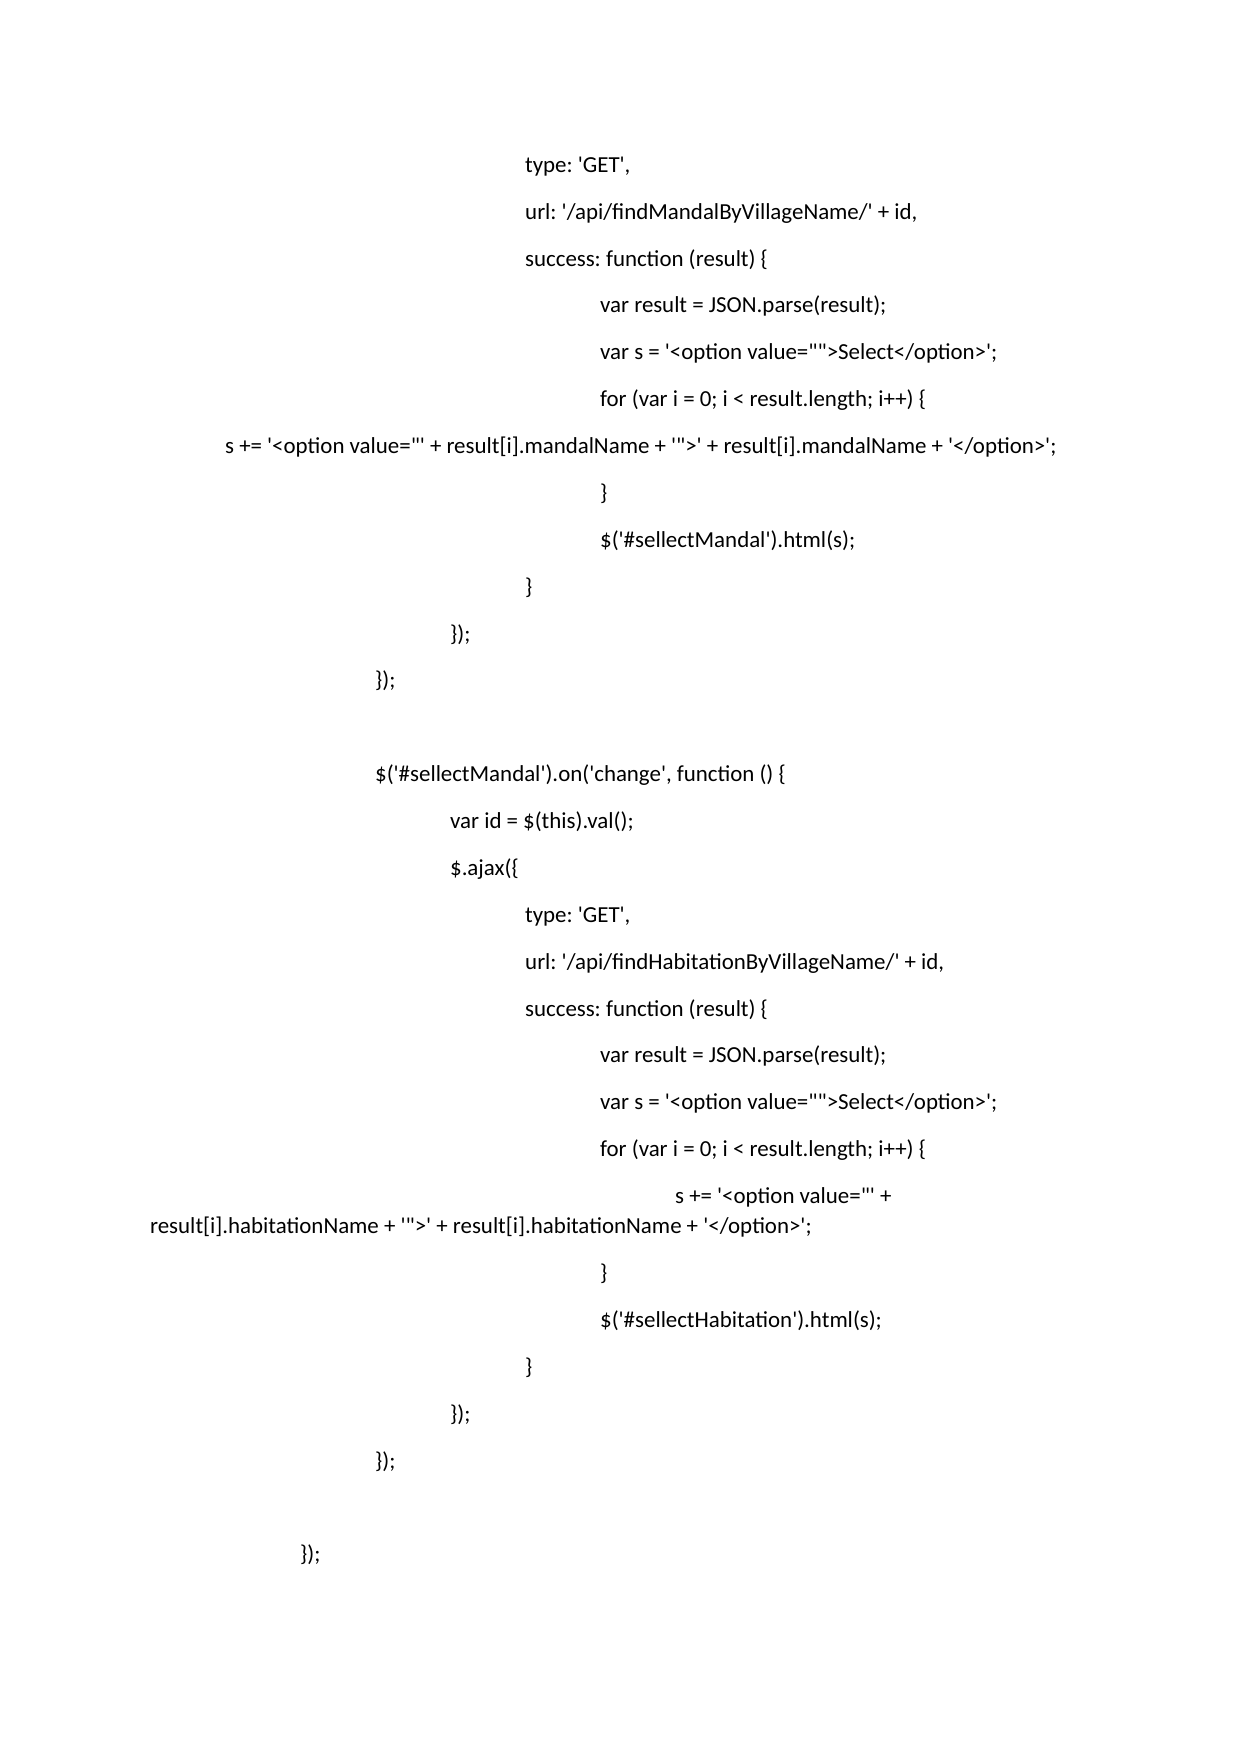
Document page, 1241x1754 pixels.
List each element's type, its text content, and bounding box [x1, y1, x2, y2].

text $('#sellectHabitation').html(s); [150, 1305, 1090, 1333]
text var s = '<option value="">Select</option>'; [150, 337, 1090, 366]
text } [150, 1352, 1090, 1380]
text for (var i = 0; i < result.length; i++) { [150, 384, 1090, 412]
text }); [150, 1399, 1090, 1427]
text } [150, 1258, 1090, 1286]
text }); [150, 619, 1090, 647]
text $('#sellectMandal').html(s); [150, 525, 1090, 553]
text } [150, 478, 1090, 506]
text success: function (result) { [150, 994, 1090, 1022]
text s += '<option value="' + result[i].mandalName + '">' + result[i].mandalName + '</option>'; [150, 431, 1090, 459]
text var result = JSON.parse(result); [150, 291, 1090, 319]
text }); [150, 1539, 1090, 1568]
text for (var i = 0; i < result.length; i++) { [150, 1134, 1090, 1162]
text } [150, 572, 1090, 600]
text }); [150, 666, 1090, 694]
text var s = '<option value="">Select</option>'; [150, 1087, 1090, 1116]
text $.ajax({ [150, 853, 1090, 881]
text }); [150, 1446, 1090, 1474]
text s += '<option value="' + result[i].habitationName + '">' + result[i].habitationName + '</option>'; [150, 1181, 1090, 1239]
text type: 'GET', [150, 150, 1090, 178]
text var result = JSON.parse(result); [150, 1041, 1090, 1069]
text url: '/api/findMandalByVillageName/' + id, [150, 197, 1090, 225]
text var id = $(this).val(); [150, 806, 1090, 834]
text $('#sellectMandal').on('change', function () { [150, 759, 1090, 787]
text type: 'GET', [150, 900, 1090, 928]
text url: '/api/findHabitationByVillageName/' + id, [150, 947, 1090, 975]
text success: function (result) { [150, 244, 1090, 272]
